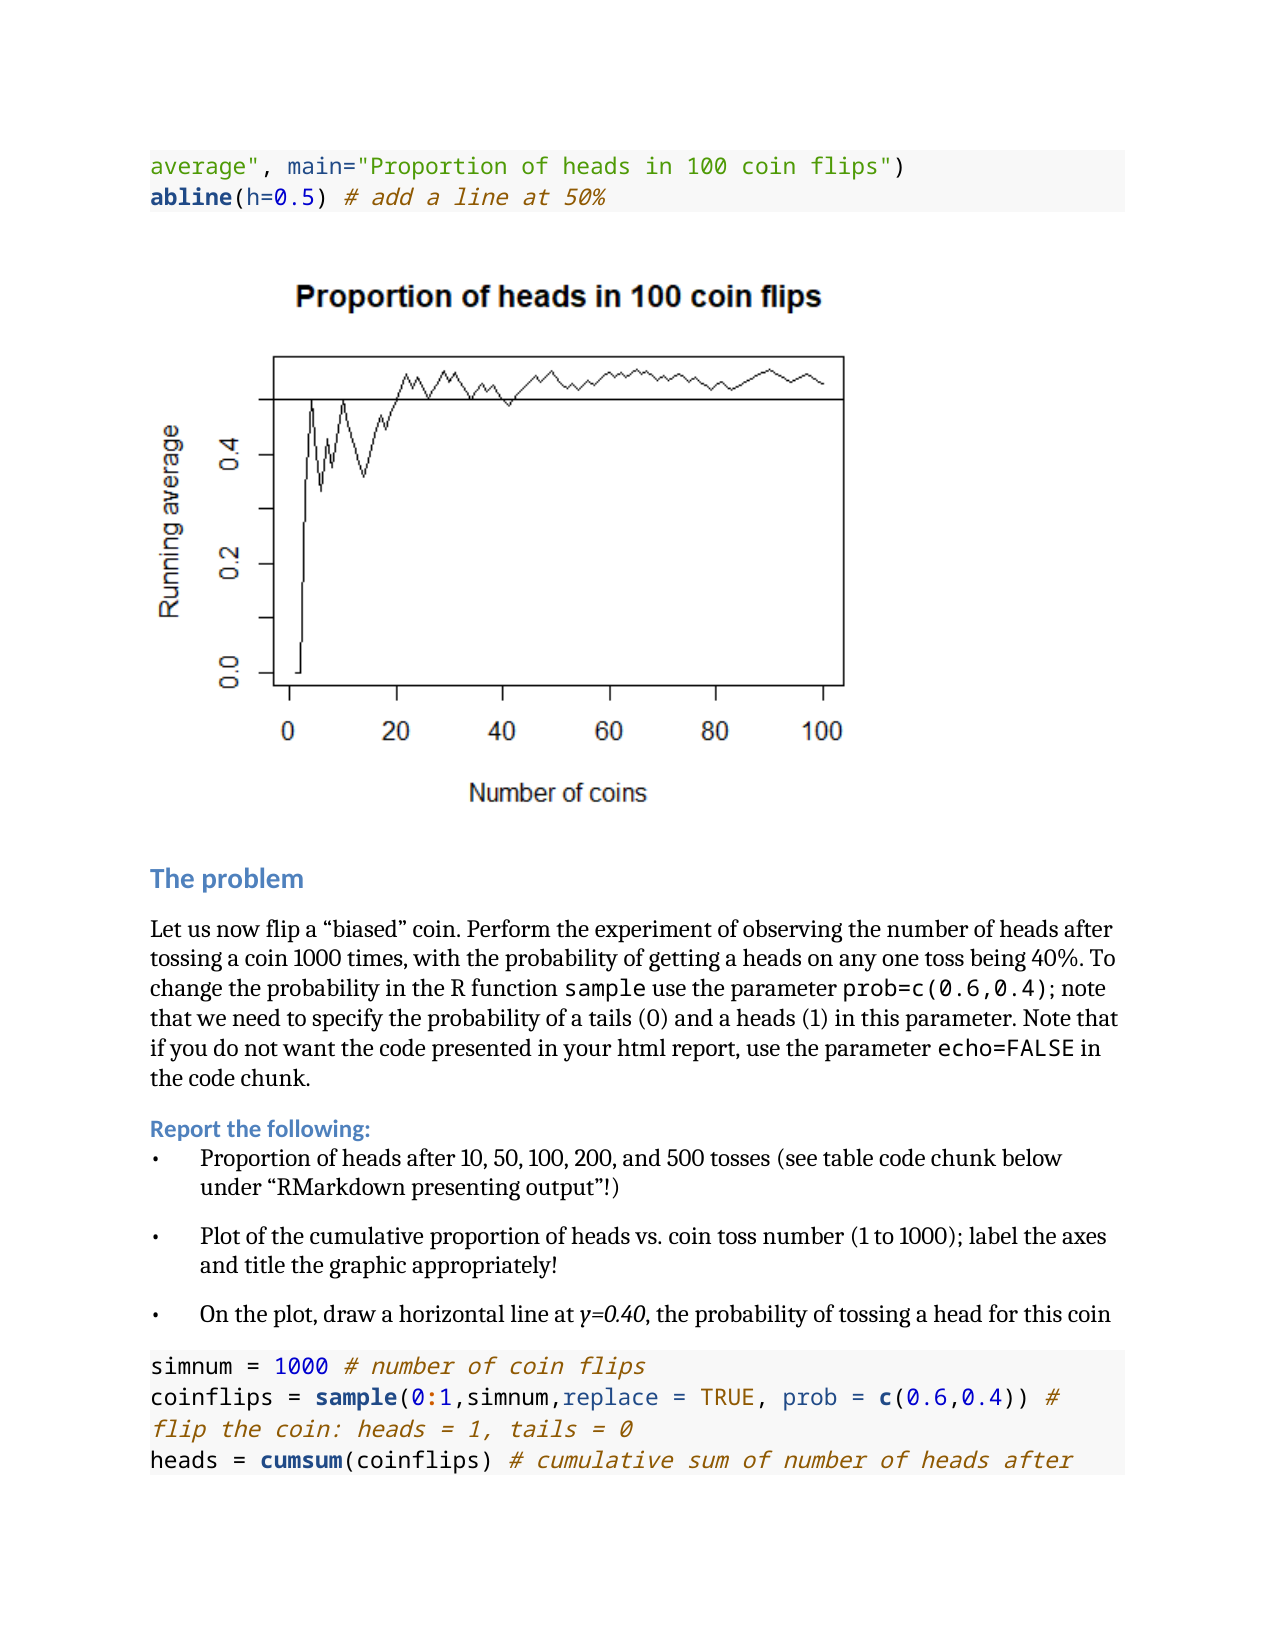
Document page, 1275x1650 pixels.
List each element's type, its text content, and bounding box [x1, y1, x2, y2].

list Proportion of heads after 10, 50, 100, 200, and 500 tosses (see table code chunk below under “RMarkdown presenting output”!) [150, 1144, 1125, 1201]
picture [150, 233, 908, 840]
text Let us now flip a “biased” coin. Perform the experiment of observing the number of heads after tossing a coin 1000 times, with the probability of getting a heads on any one toss being 40%. To change the probability in the R function sample use the parameter prob=c(0.6,0.4); note that we need to specify the probability of a tails (0) and a heads (1) in this parameter. Note that if you do not want the code presented in your html report, use the parameter echo=FALSE in the code chunk. [150, 915, 1125, 1092]
subtitle Report the following: [150, 1113, 1125, 1144]
list Plot of the cumulative proportion of heads vs. coin toss number (1 to 1000); label the axes and title the graphic appropriately! [150, 1222, 1125, 1279]
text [150, 1350, 1125, 1475]
list On the plot, draw a horizontal line at y=0.40, the probability of tossing a head for this coin [150, 1300, 1125, 1329]
subtitle The problem [150, 861, 1125, 896]
